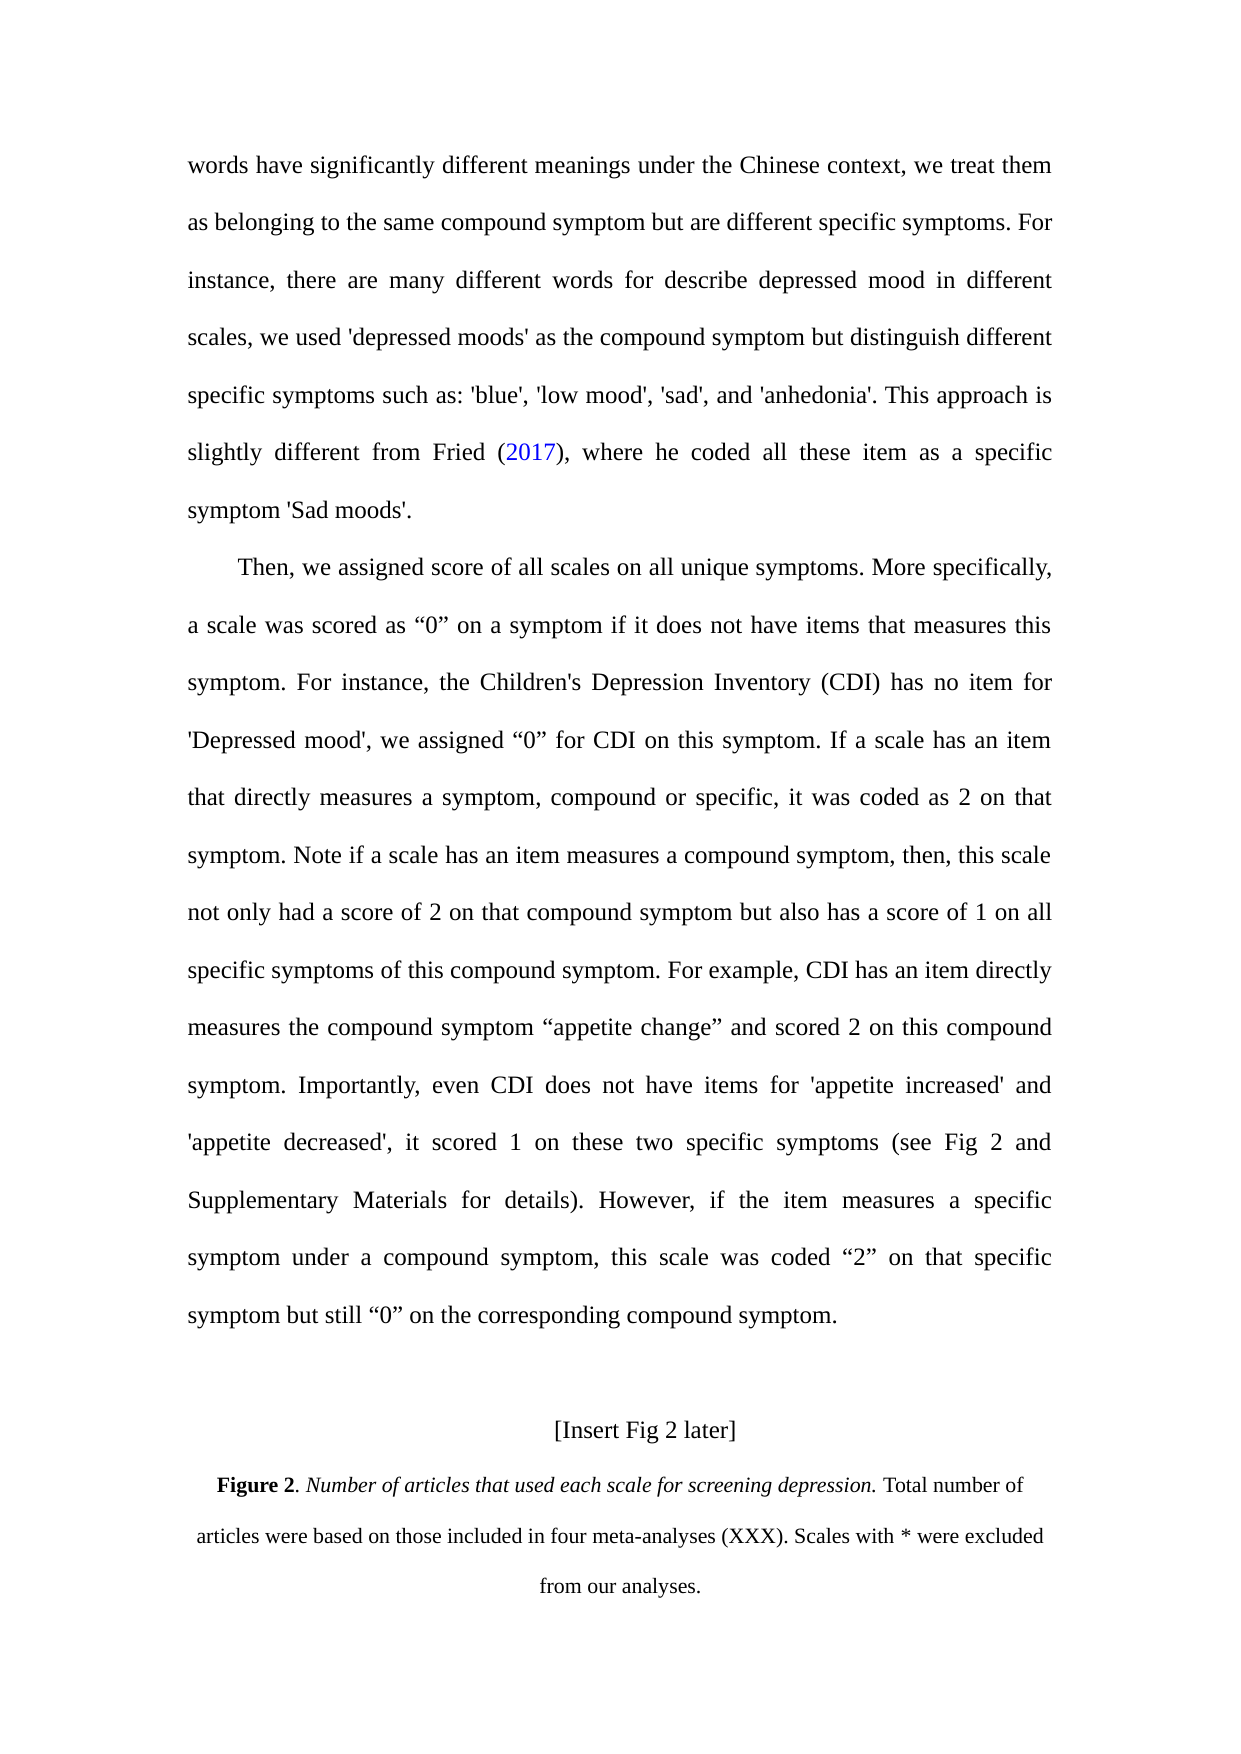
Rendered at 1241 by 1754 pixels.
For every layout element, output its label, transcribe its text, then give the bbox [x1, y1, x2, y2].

text Figure 2. Number of articles that used each scale for screening depression. Total number of articles were based on those included in four meta-analyses (XXX). Scales with * were excluded from our analyses. [187, 1472, 1053, 1598]
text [187, 150, 1053, 524]
text [Insert Fig 2 later] [187, 1415, 1053, 1444]
text Then, we assigned score of all scales on all unique symptoms. More specifically, a scale was scored as “0” on a symptom if it does not have items that measures this symptom. For instance, the Children's Depression Inventory (CDI) has no item for 'Depressed mood', we assigned “0” for CDI on this symptom. If a scale has an item that directly measures a symptom, compound or specific, it was coded as 2 on that symptom. Note if a scale has an item measures a compound symptom, then, this scale not only had a score of 2 on that compound symptom but also has a score of 1 on all specific symptoms of this compound symptom. For example, CDI has an item directly measures the compound symptom “appetite change” and scored 2 on this compound symptom. Importantly, even CDI does not have items for 'appetite increased' and 'appetite decreased', it scored 1 on these two specific symptoms (see Fig 2 and Supplementary Materials for details). However, if the item measures a specific symptom under a compound symptom, this scale was coded “2” on that specific symptom but still “0” on the corresponding compound symptom. [187, 552, 1053, 1329]
